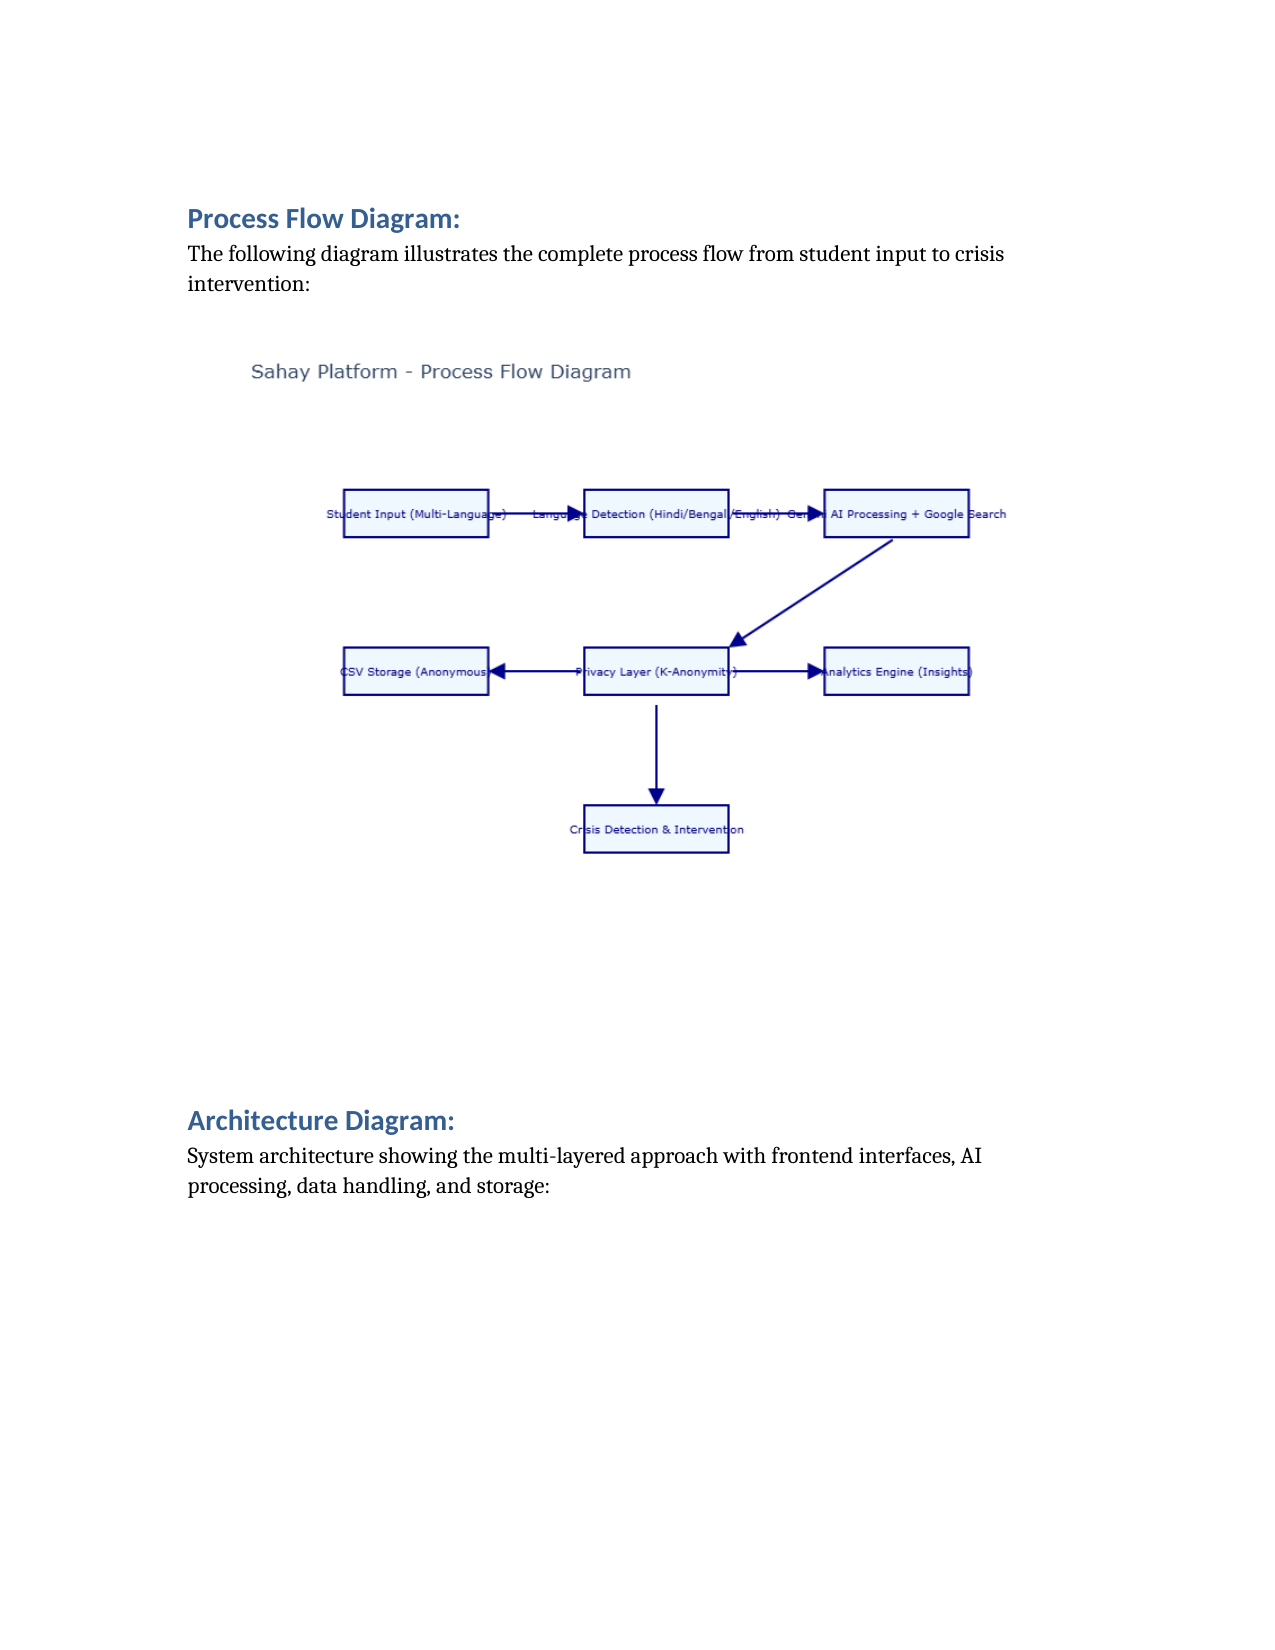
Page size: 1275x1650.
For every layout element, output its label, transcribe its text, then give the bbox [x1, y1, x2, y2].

text System architecture showing the multi-layered approach with frontend interfaces, AI processing, data handling, and storage: [187, 1143, 1087, 1199]
subtitle Architecture Diagram: [187, 1102, 1087, 1138]
text The following diagram illustrates the complete process flow from student input to crisis intervention: [187, 241, 1087, 297]
subtitle Process Flow Diagram: [187, 200, 1087, 236]
picture [206, 322, 1107, 998]
